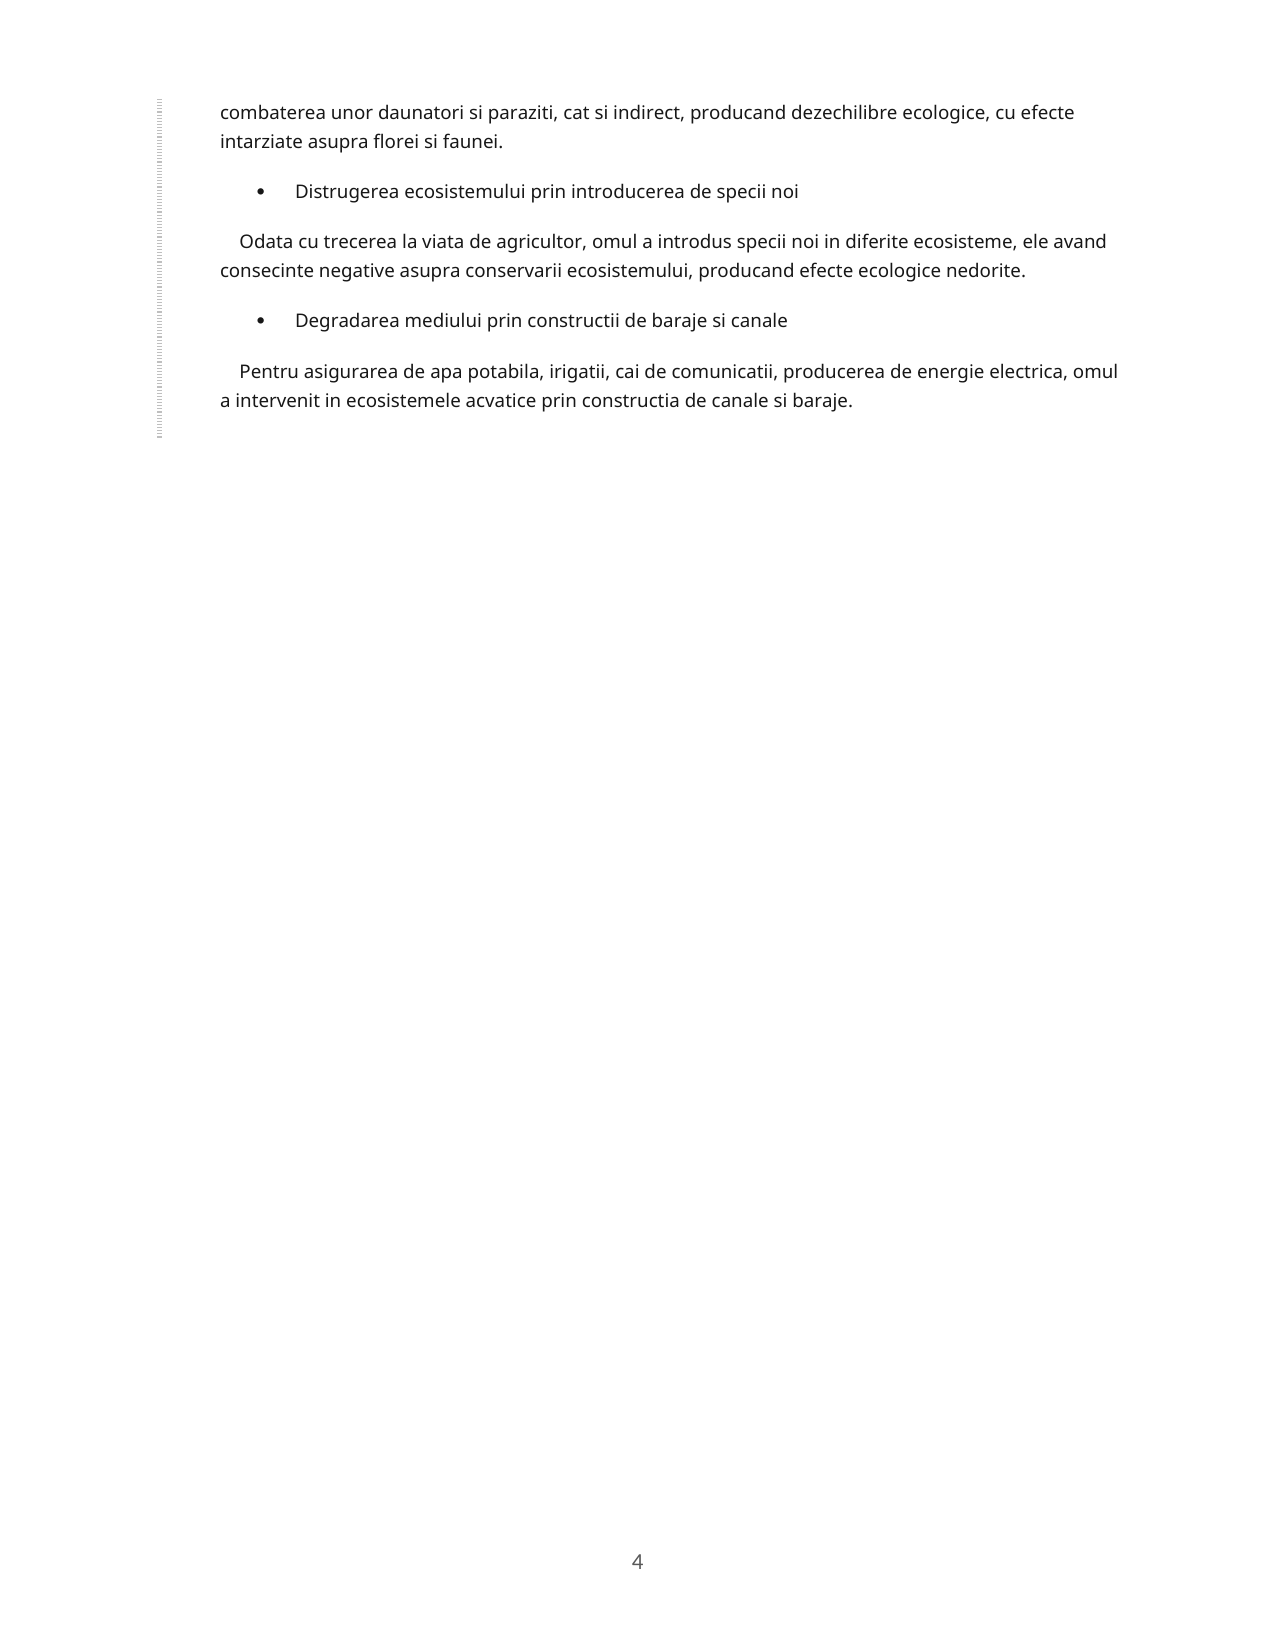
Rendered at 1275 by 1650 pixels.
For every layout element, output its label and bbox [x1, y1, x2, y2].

table_header [160, 99, 1125, 437]
